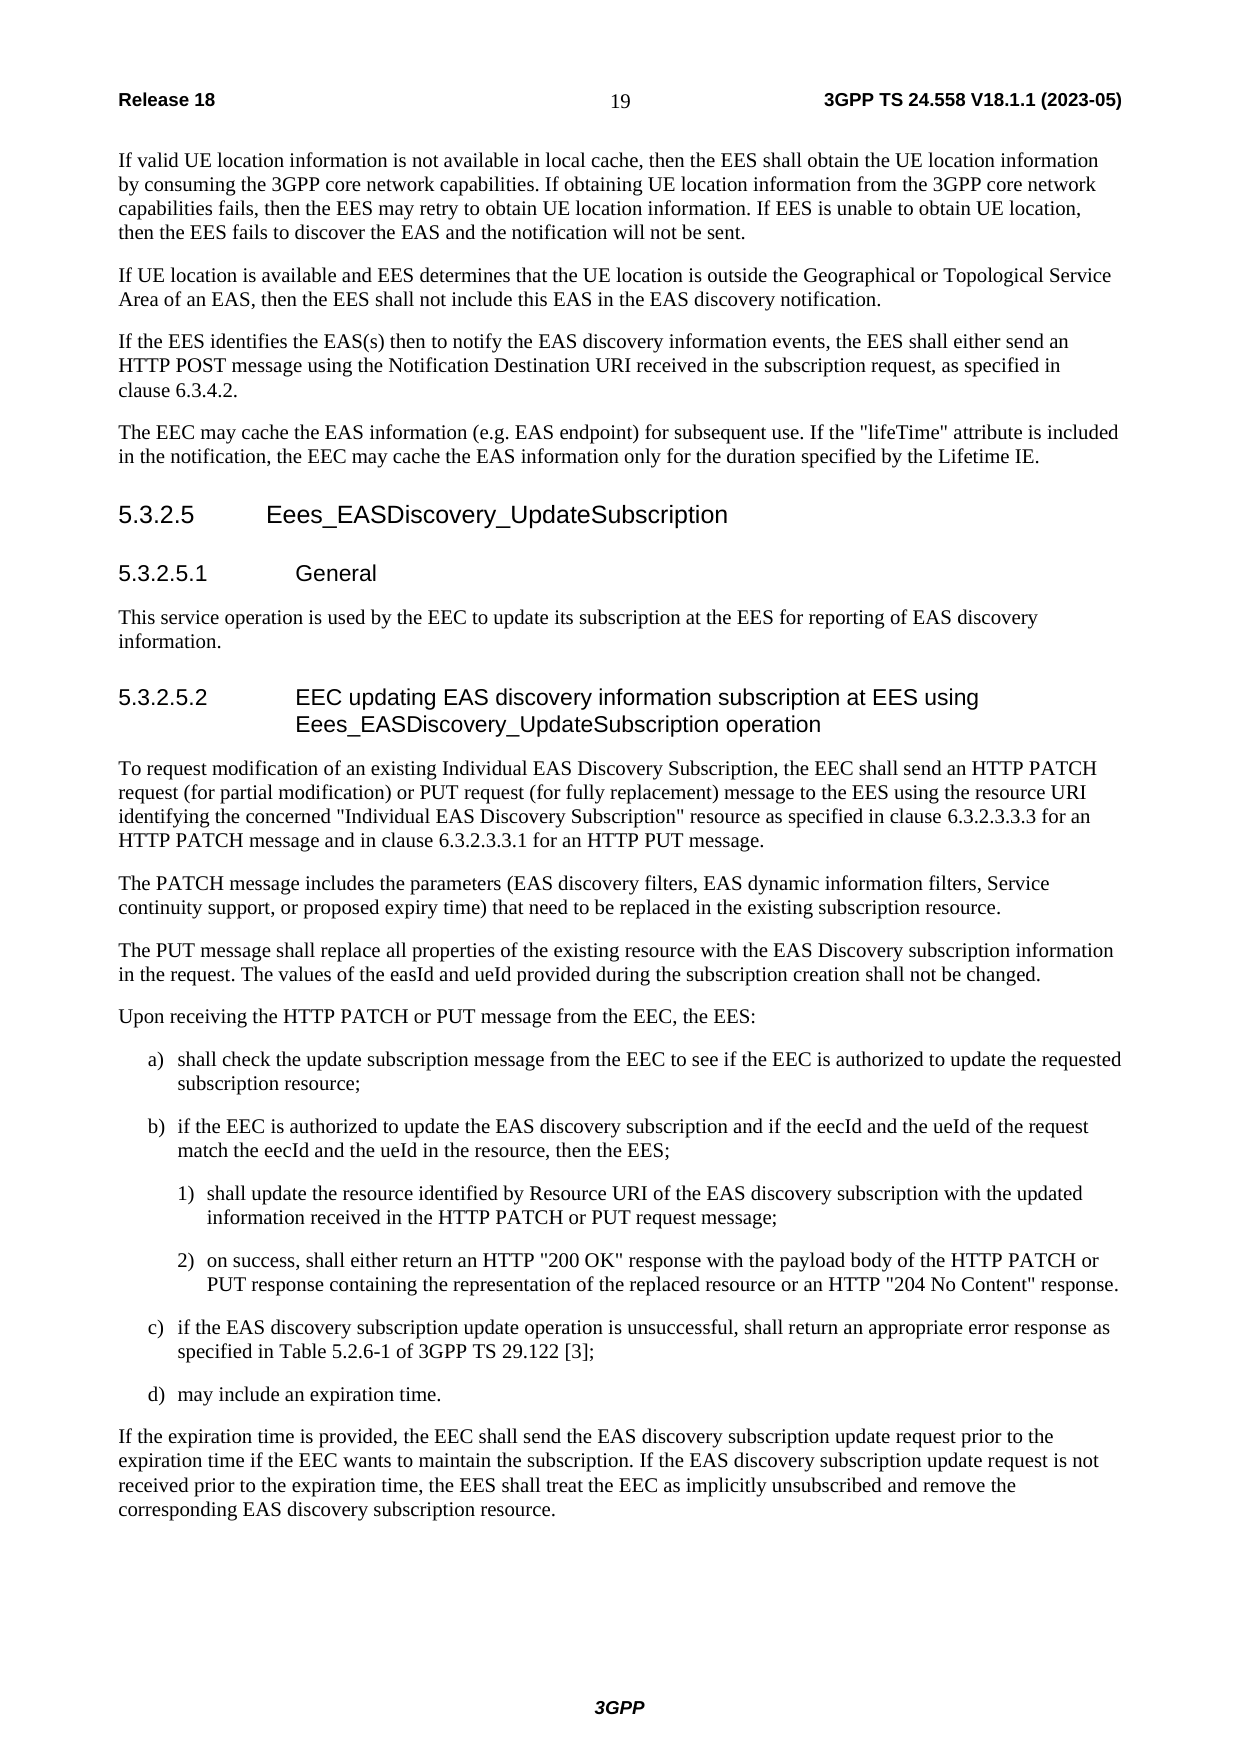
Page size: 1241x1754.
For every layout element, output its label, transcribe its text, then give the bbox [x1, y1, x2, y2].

text If valid UE location information is not available in local cache, then the EES shall obtain the UE location information by consuming the 3GPP core network capabilities. If obtaining UE location information from the 3GPP core network capabilities fails, then the EES may retry to obtain UE location information. If EES is unable to obtain UE location, then the EES fails to discover the EAS and the notification will not be sent. [118, 147, 1122, 244]
text 2) on success, shall either return an HTTP "200 OK" response with the payload body of the HTTP PATCH or PUT response containing the representation of the replaced resource or an HTTP "204 No Content" response. [177, 1248, 1122, 1296]
subtitle 5.3.2.5 Eees_EASDiscovery_UpdateSubscription [118, 500, 1122, 528]
subtitle 5.3.2.5.1 General [118, 560, 1122, 586]
text c) if the EAS discovery subscription update operation is unsuccessful, shall return an appropriate error response as specified in Table 5.2.6-1 of 3GPP TS 29.122 [3]; [148, 1315, 1122, 1363]
text If UE location is available and EES determines that the UE location is outside the Geographical or Topological Service Area of an EAS, then the EES shall not include this EAS in the EAS discovery notification. [118, 262, 1122, 311]
text d) may include an expiration time. [148, 1382, 1122, 1406]
text The EEC may cache the EAS information (e.g. EAS endpoint) for subsequent use. If the "lifeTime" attribute is included in the notification, the EEC may cache the EAS information only for the duration specified by the Lifetime IE. [118, 420, 1122, 468]
text a) shall check the update subscription message from the EEC to see if the EEC is authorized to update the requested subscription resource; [148, 1047, 1122, 1095]
text 1) shall update the resource identified by Resource URI of the EAS discovery subscription with the updated information received in the HTTP PATCH or PUT request message; [177, 1181, 1122, 1229]
text If the expiration time is provided, the EEC shall send the EAS discovery subscription update request prior to the expiration time if the EEC wants to maintain the subscription. If the EAS discovery subscription update request is not received prior to the expiration time, the EES shall treat the EEC as implicitly unsubscribed and remove the corresponding EAS discovery subscription resource. [118, 1424, 1122, 1521]
text This service operation is used by the EEC to update its subscription at the EES for reporting of EAS discovery information. [118, 605, 1122, 653]
text b) if the EEC is authorized to update the EAS discovery subscription and if the eecId and the ueId of the request match the eecId and the ueId in the resource, then the EES; [148, 1114, 1122, 1162]
text The PUT message shall replace all properties of the existing resource with the EAS Discovery subscription information in the request. The values of the easId and ueId provided during the subscription creation shall not be changed. [118, 937, 1122, 986]
text To request modification of an existing Individual EAS Discovery Subscription, the EEC shall send an HTTP PATCH request (for partial modification) or PUT request (for fully replacement) message to the EES using the resource URI identifying the concerned "Individual EAS Discovery Subscription" resource as specified in clause 6.3.2.3.3.3 for an HTTP PATCH message and in clause 6.3.2.3.3.1 for an HTTP PUT message. [118, 756, 1122, 852]
text Upon receiving the HTTP PATCH or PUT message from the EEC, the EES: [118, 1004, 1122, 1028]
text The PATCH message includes the parameters (EAS discovery filters, EAS dynamic information filters, Service continuity support, or proposed expiry time) that need to be replaced in the existing subscription resource. [118, 871, 1122, 919]
subtitle 5.3.2.5.2 EEC updating EAS discovery information subscription at EES using Eees_EASDiscovery_UpdateSubscription operation [118, 684, 1122, 737]
text If the EES identifies the EAS(s) then to notify the EAS discovery information events, the EES shall either send an HTTP POST message using the Notification Destination URI received in the subscription request, as specified in clause 6.3.4.2. [118, 329, 1122, 402]
